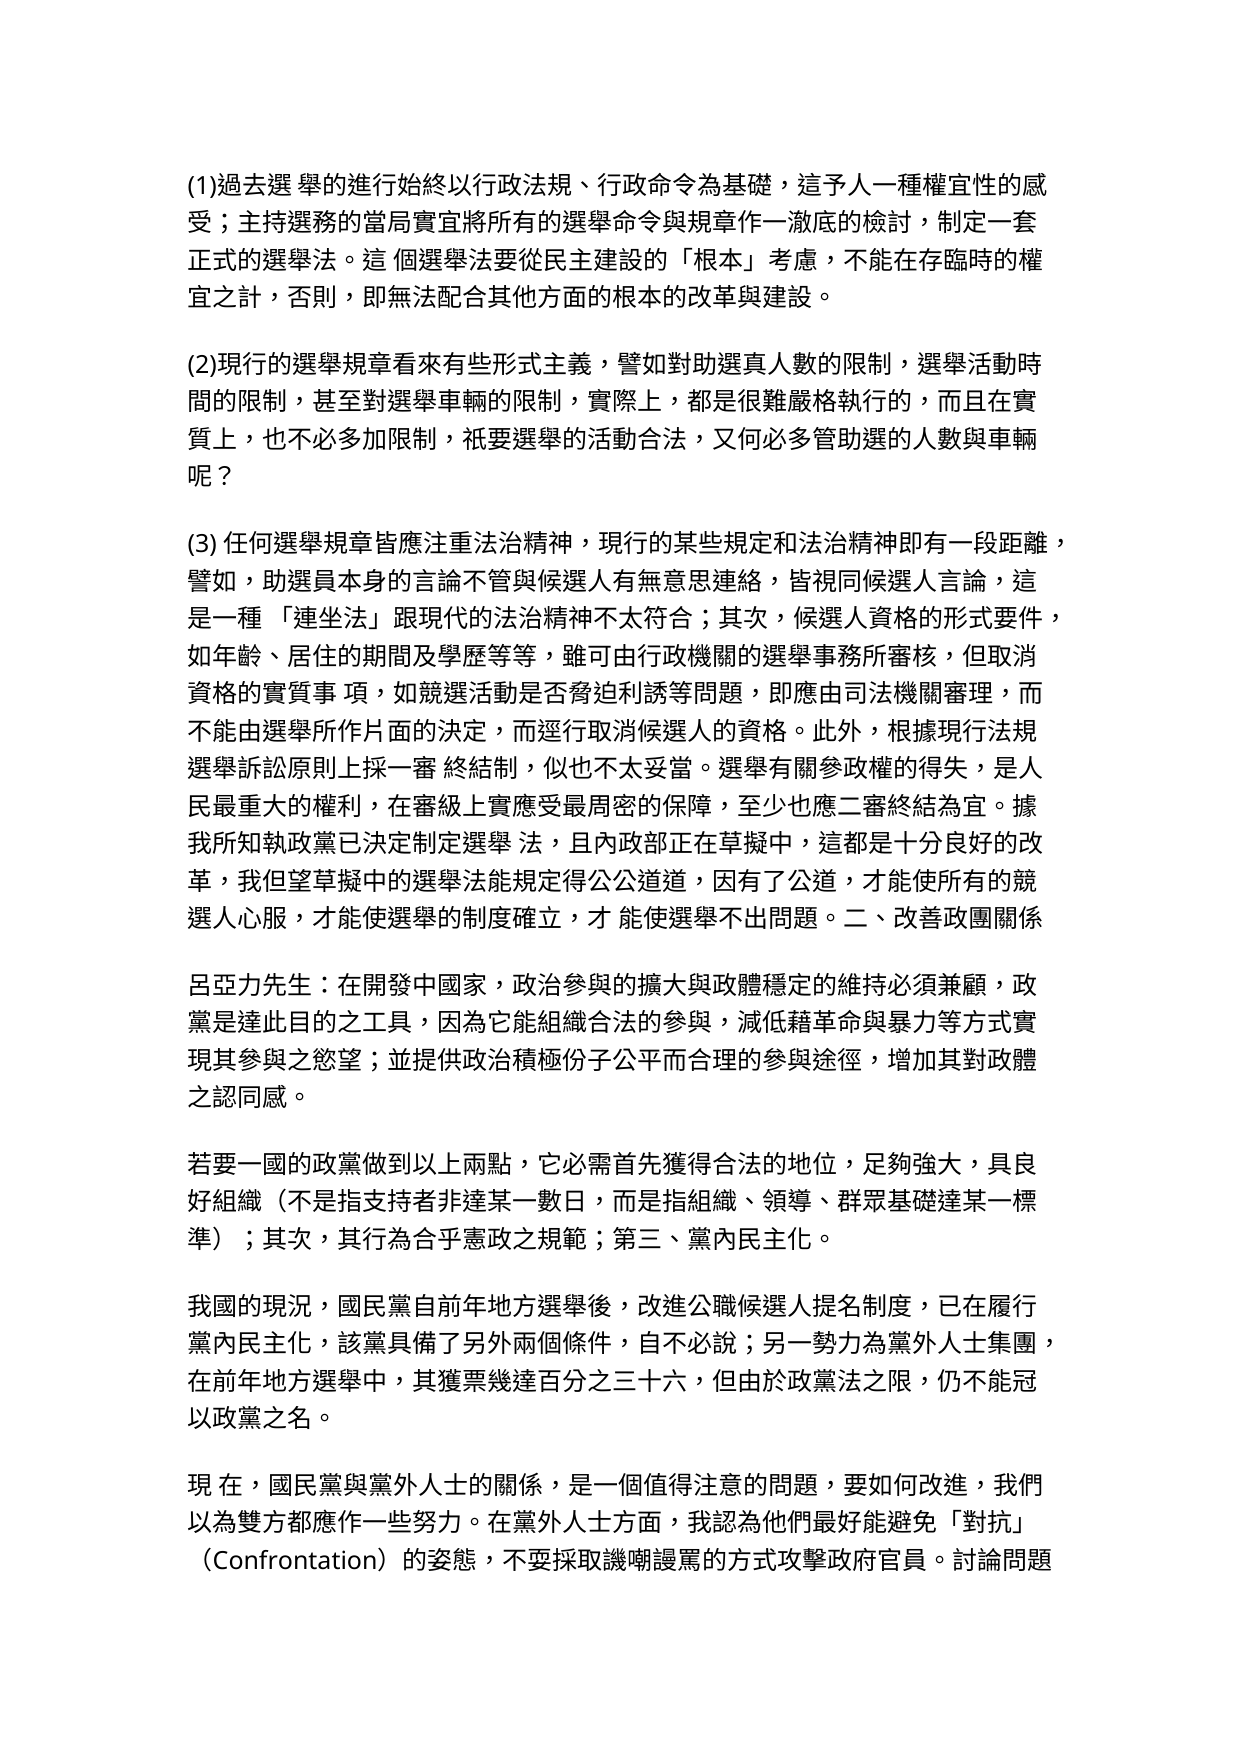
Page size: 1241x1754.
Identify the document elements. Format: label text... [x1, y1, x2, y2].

text (1)過去選 舉的進行始終以行政法規、行政命令為基礎，這予人一種權宜性的感受；主持選務的當局實宜將所有的選舉命令與規章作一澈底的檢討，制定一套正式的選舉法。這 個選舉法要從民主建設的「根本」考慮，不能在存臨時的權宜之計，否則，即無法配合其他方面的根本的改革與建設。 [187, 164, 1053, 314]
text 我國的現況，國民黨自前年地方選舉後，改進公職候選人提名制度，已在履行黨內民主化，該黨具備了另外兩個條件，自不必說；另一勢力為黨外人士集團，在前年地方選舉中，其獲票幾達百分之三十六，但由於政黨法之限，仍不能冠以政黨之名。 [187, 1285, 1053, 1435]
text 呂亞力先生：在開發中國家，政治參與的擴大與政體穩定的維持必須兼顧，政黨是達此目的之工具，因為它能組織合法的參與，減低藉革命與暴力等方式實現其參與之慾望；並提供政治積極份子公平而合理的參與途徑，增加其對政體之認同感。 [187, 964, 1053, 1114]
text 若要一國的政黨做到以上兩點，它必需首先獲得合法的地位，足夠強大，具良好組織（不是指支持者非達某一數日，而是指組織、領導、群眾基礎達某一標準）；其次，其行為合乎憲政之規範；第三、黨內民主化。 [187, 1144, 1053, 1256]
text (2)現行的選舉規章看來有些形式主義，譬如對助選真人數的限制，選舉活動時間的限制，甚至對選舉車輛的限制，實際上，都是很難嚴格執行的，而且在實質上，也不必多加限制，祇要選舉的活動合法，又何必多管助選的人數與車輛呢？ [187, 344, 1053, 494]
text (3) 任何選舉規章皆應注重法治精神，現行的某些規定和法治精神即有一段距離，譬如，助選員本身的言論不管與候選人有無意思連絡，皆視同候選人言論，這是一種 「連坐法」跟現代的法治精神不太符合；其次，候選人資格的形式要件，如年齡、居住的期間及學歷等等，雖可由行政機關的選舉事務所審核，但取消資格的實質事 項，如競選活動是否脅迫利誘等問題，即應由司法機關審理，而不能由選舉所作片面的決定，而逕行取消候選人的資格。此外，根據現行法規選舉訴訟原則上採一審 終結制，似也不太妥當。選舉有關參政權的得失，是人民最重大的權利，在審級上實應受最周密的保障，至少也應二審終結為宜。據我所知執政黨已決定制定選舉 法，且內政部正在草擬中，這都是十分良好的改革，我但望草擬中的選舉法能規定得公公道道，因有了公道，才能使所有的競選人心服，才能使選舉的制度確立，才 能使選舉不出問題。二、改善政團關係 [187, 523, 1053, 935]
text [187, 1464, 1053, 1577]
